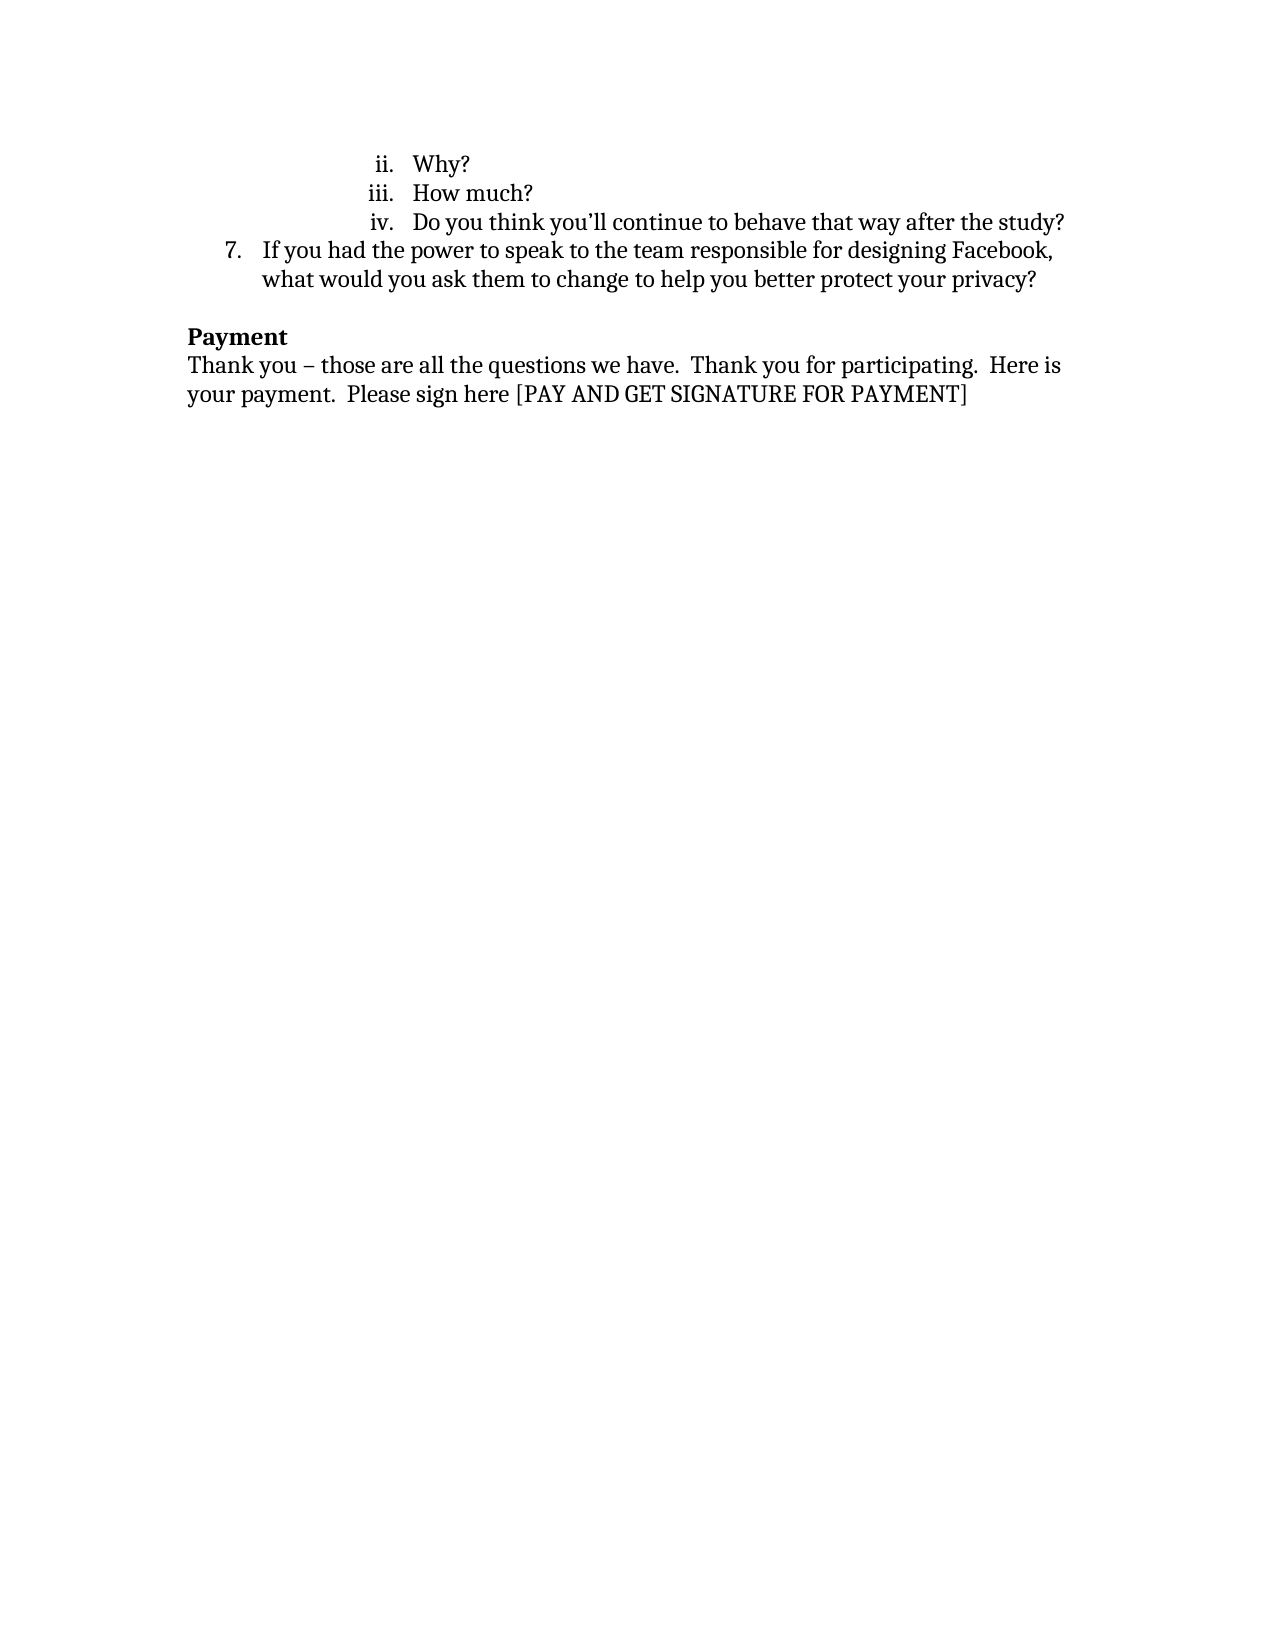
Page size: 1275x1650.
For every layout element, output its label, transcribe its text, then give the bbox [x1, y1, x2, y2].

text Thank you – those are all the questions we have. Thank you for participating. Here is your payment. Please sign here [PAY AND GET SIGNATURE FOR PAYMENT] [187, 351, 1087, 409]
list Why? [394, 150, 1087, 179]
list Do you think you’ll continue to behave that way after the study? [394, 207, 1087, 236]
list If you had the power to speak to the team responsible for designing Facebook, what would you ask them to change to help you better protect your privacy? [225, 236, 1087, 294]
text Payment [187, 322, 1087, 351]
list How much? [394, 179, 1087, 207]
